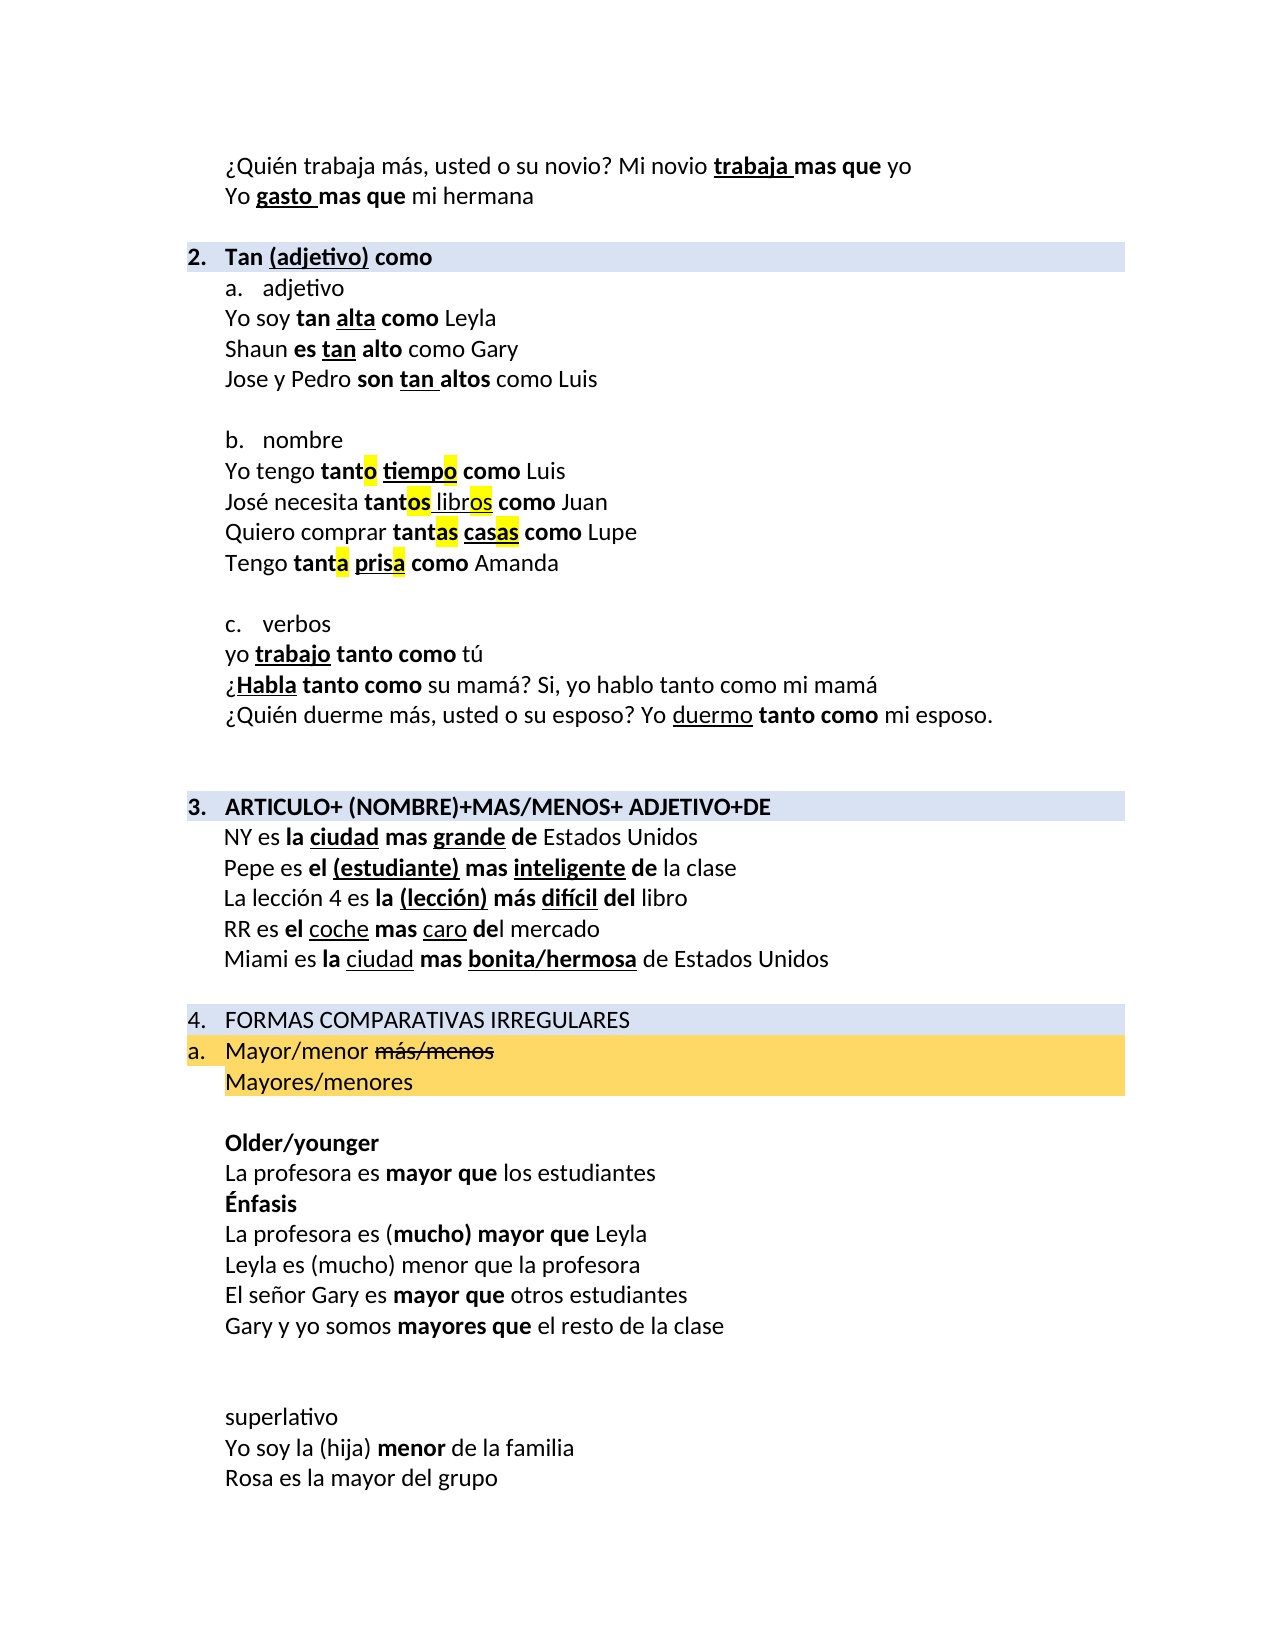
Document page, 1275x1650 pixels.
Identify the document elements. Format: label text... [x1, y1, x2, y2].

list nombre [225, 425, 1125, 455]
text La lección 4 es la (lección) más difícil del libro [224, 882, 1125, 913]
list Older/younger [225, 1127, 1125, 1157]
list Mayor/menor más/menos [187, 1035, 1125, 1066]
text Tengo tanta prisa como Amanda [405, 547, 1125, 577]
list La profesora es mayor que los estudiantes [225, 1157, 1125, 1188]
text ¿Quién trabaja más, usted o su novio? Mi novio trabaja mas que yo [225, 150, 1125, 181]
text Miami es la ciudad mas bonita/hermosa de Estados Unidos [224, 943, 1125, 974]
text Quiero comprar tantas casas como Lupe [225, 516, 436, 547]
list Mayores/menores [225, 1066, 1125, 1096]
text Shaun es tan alto como Gary [225, 333, 1125, 364]
list Rosa es la mayor del grupo [225, 1462, 1125, 1493]
text NY es la ciudad mas grande de Estados Unidos [224, 821, 1125, 852]
list ARTICULO+ (NOMBRE)+MAS/MENOS+ ADJETIVO+DE [187, 791, 1125, 821]
list adjetivo [225, 272, 1125, 303]
list superlativo [225, 1401, 1125, 1432]
list Yo soy la (hija) menor de la familia [225, 1432, 1125, 1462]
text Yo gasto mas que mi hermana [225, 181, 1125, 211]
text Quiero comprar tantas casas como Lupe [519, 516, 1125, 547]
text ¿Habla tanto como su mamá? Si, yo hablo tanto como mi mamá [225, 669, 1125, 699]
list FORMAS COMPARATIVAS IRREGULARES [187, 1004, 1125, 1035]
text José necesita tantos libros como Juan [225, 486, 407, 516]
text yo trabajo tanto como tú [225, 638, 1125, 669]
text Pepe es el (estudiante) mas inteligente de la clase [224, 852, 1125, 882]
list Énfasis [225, 1188, 1125, 1218]
text ¿Quién duerme más, usted o su esposo? Yo duermo tanto como mi esposo. [225, 699, 1125, 730]
list Tan (adjetivo) como [187, 242, 1125, 272]
text Yo tengo tanto tiempo como Luis [225, 455, 364, 486]
list El señor Gary es mayor que otros estudiantes [225, 1279, 1125, 1310]
text Yo soy tan alta como Leyla [225, 303, 1125, 333]
text RR es el coche mas caro del mercado [224, 913, 1125, 943]
list Leyla es (mucho) menor que la profesora [225, 1249, 1125, 1279]
list Gary y yo somos mayores que el resto de la clase [225, 1310, 1125, 1340]
text Yo tengo tanto tiempo como Luis [457, 455, 1125, 486]
text Tengo tanta prisa como Amanda [225, 547, 336, 577]
list verbos [225, 608, 1125, 638]
text Jose y Pedro son tan altos como Luis [225, 364, 1125, 394]
list La profesora es (mucho) mayor que Leyla [225, 1218, 1125, 1249]
text José necesita tantos libros como Juan [492, 486, 1125, 516]
text Yo tengo tanto tiempo como Luis [377, 455, 444, 486]
